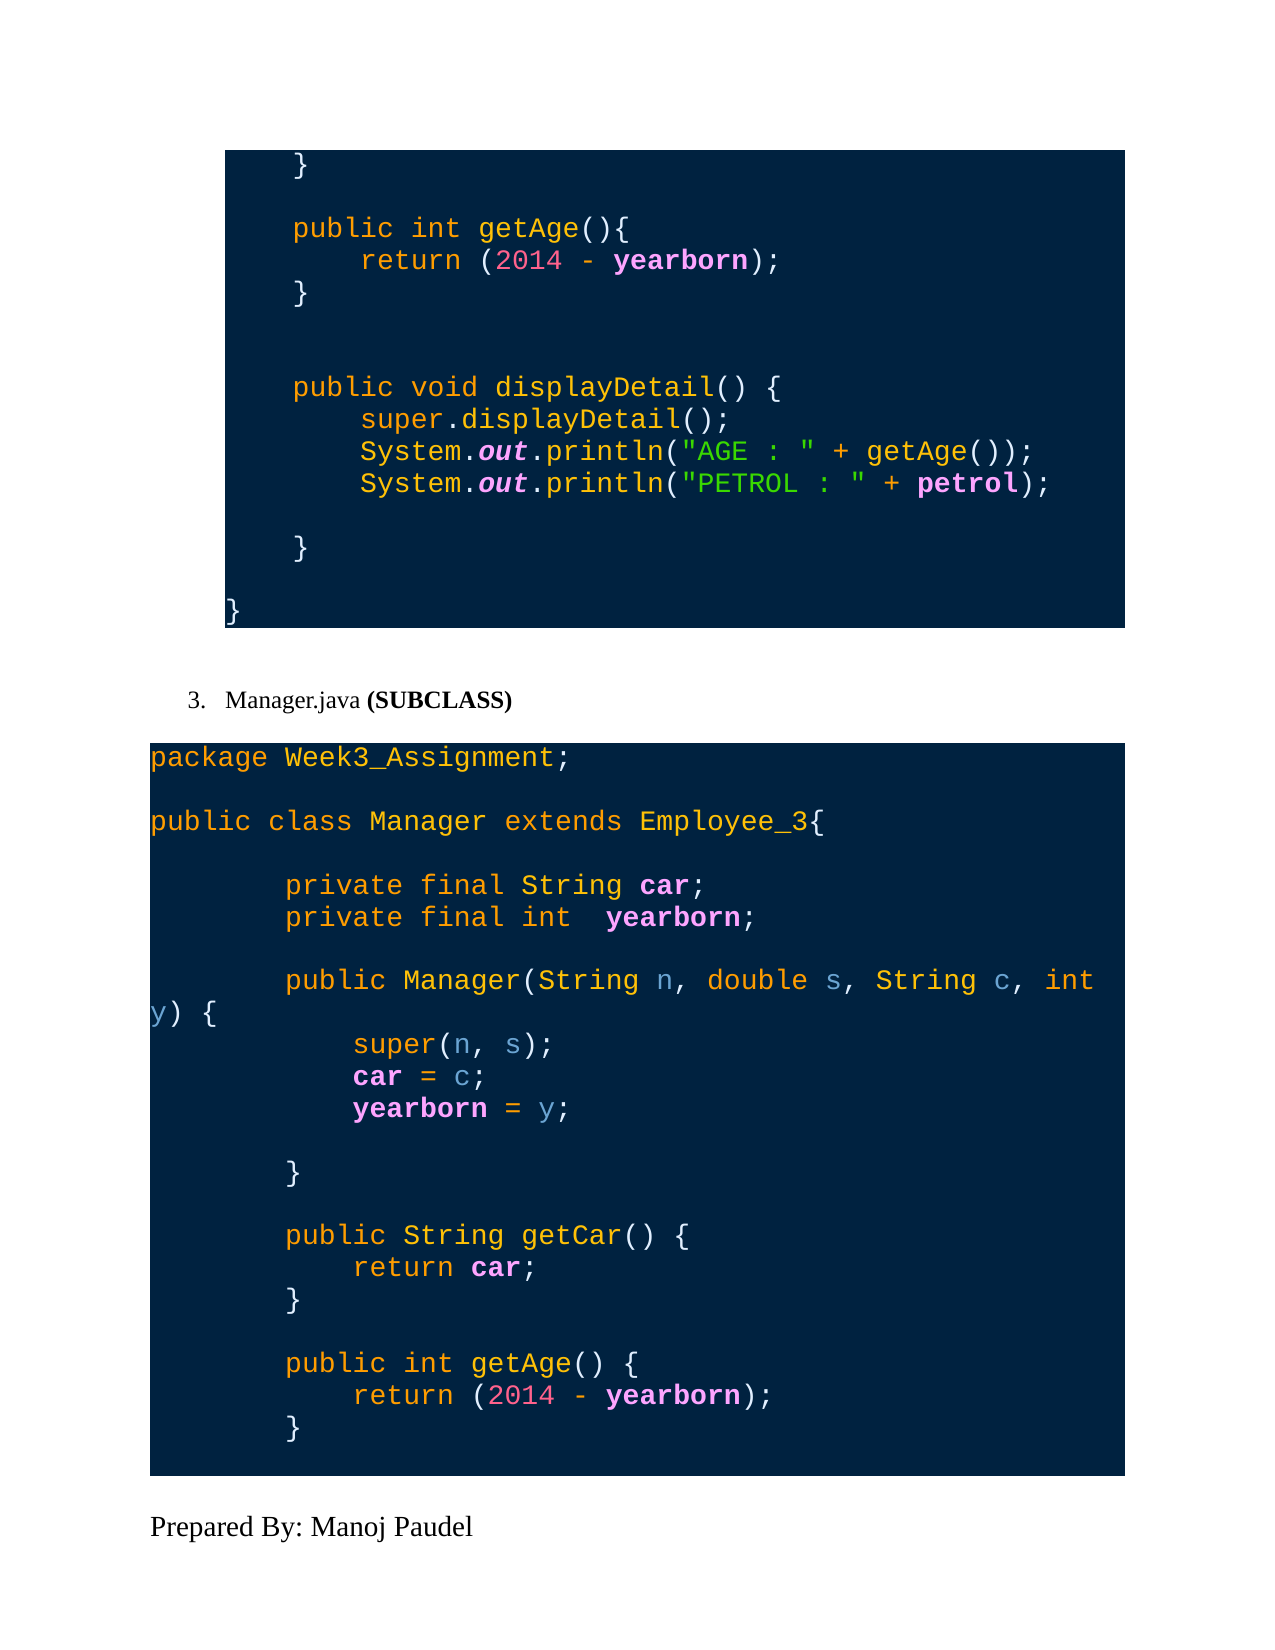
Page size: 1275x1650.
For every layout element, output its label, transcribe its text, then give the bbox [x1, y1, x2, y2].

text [150, 807, 1125, 1476]
list Manager.java (SUBCLASS) [187, 749, 1125, 778]
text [225, 150, 1125, 692]
